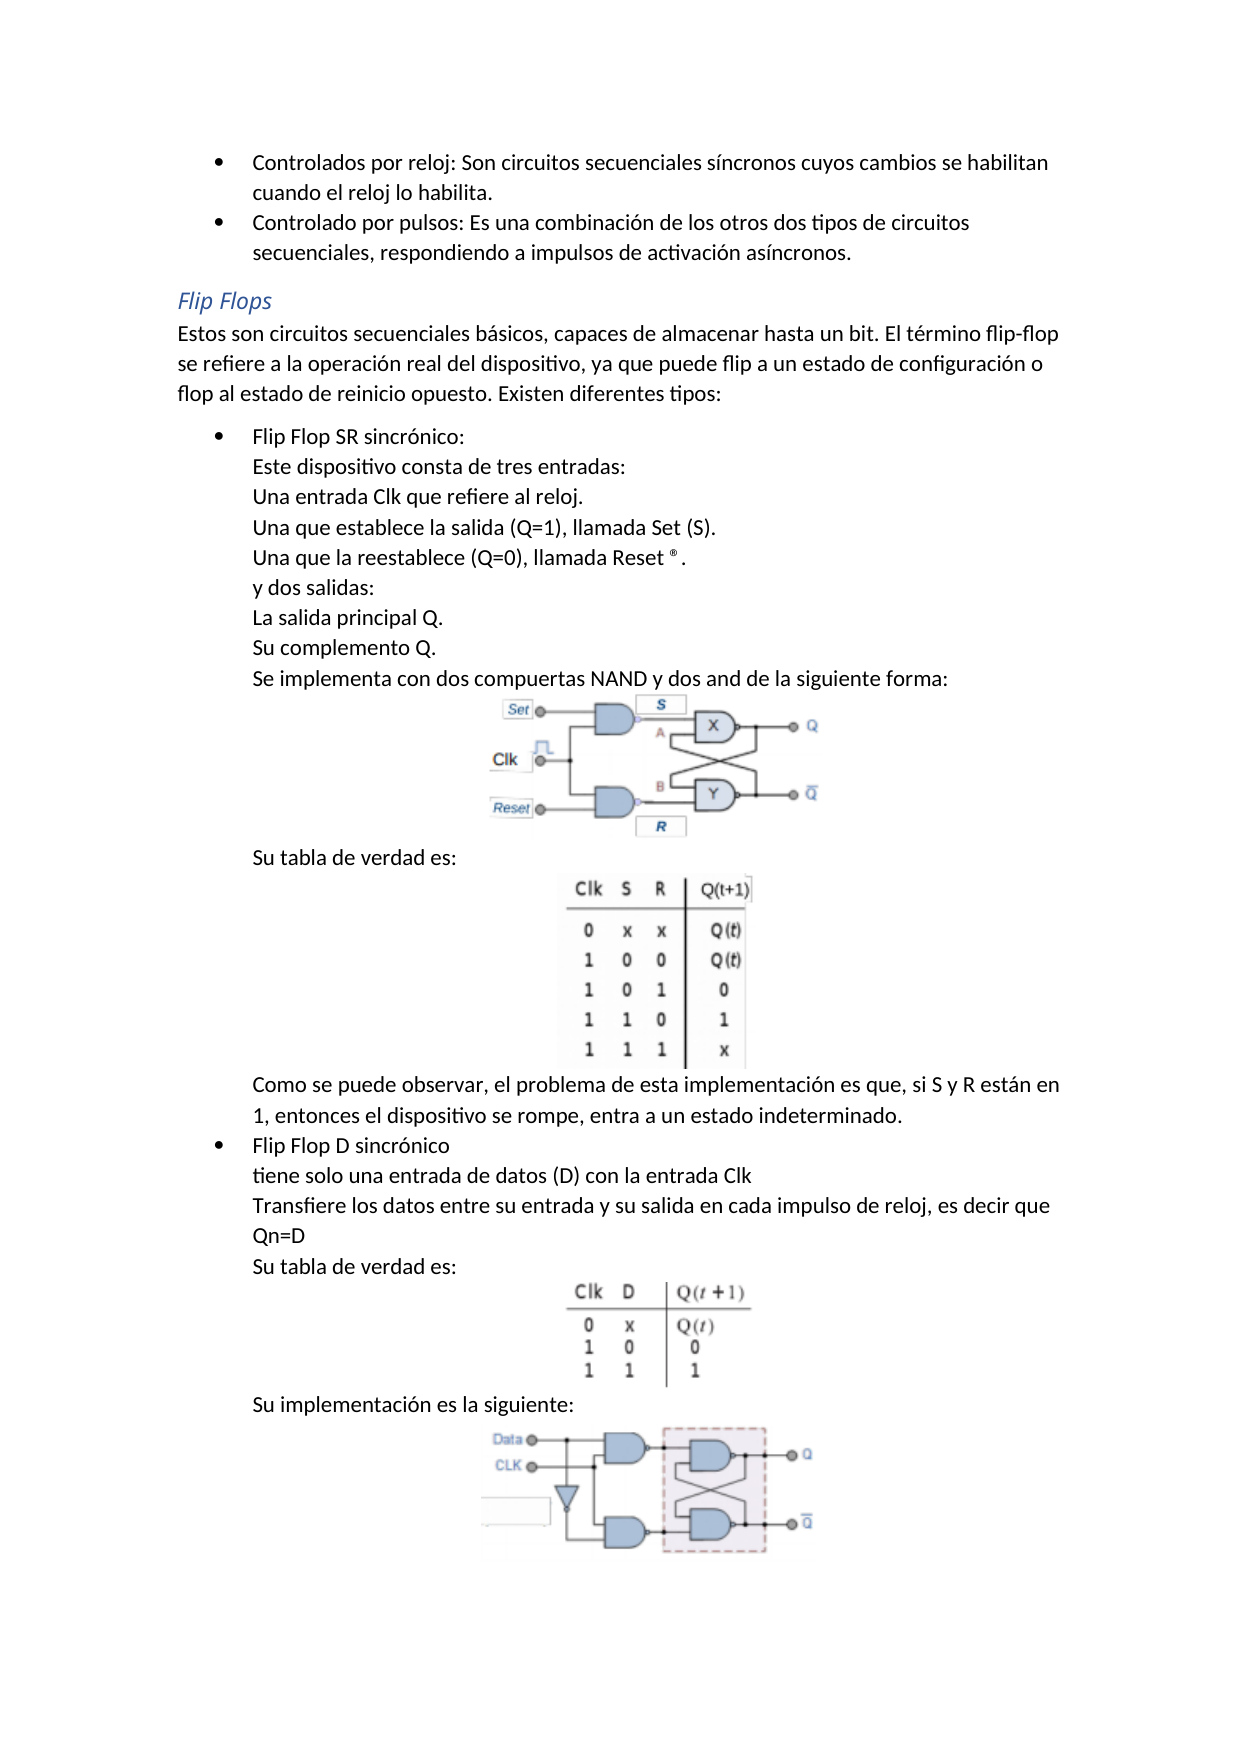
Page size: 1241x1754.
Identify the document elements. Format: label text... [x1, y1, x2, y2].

list La salida principal Q. [252, 603, 1063, 631]
list tiene solo una entrada de datos (D) con la entrada Clk [252, 1161, 1063, 1189]
picture [558, 1282, 757, 1389]
list Se implementa con dos compuertas NAND y dos and de la siguiente forma: [252, 664, 1063, 692]
picture [481, 1420, 835, 1579]
list Transfiere los datos entre su entrada y su salida en cada impulso de reloj, es decir que Qn=D [252, 1191, 1063, 1250]
list Controlados por reloj: Son circuitos secuenciales síncronos cuyos cambios se habilitan cuando el reloj lo habilita. [215, 148, 1063, 206]
list Controlado por pulsos: Es una combinación de los otros dos tipos de circuitos secuenciales, respondiendo a impulsos de activación asíncronos. [215, 208, 1063, 266]
list Una que la reestablece (Q=0), llamada Reset ®. [252, 543, 1063, 571]
list Como se puede observar, el problema de esta implementación es que, si S y R están en 1, entonces el dispositivo se rompe, entra a un estado indeterminado. [252, 1071, 1063, 1129]
list Su tabla de verdad es: [252, 843, 1063, 871]
picture [556, 873, 759, 1069]
text Estos son circuitos secuenciales básicos, capaces de almacenar hasta un bit. El término flip-flop se refiere a la operación real del dispositivo, ya que puede flip a un estado de configuración o flop al estado de reinicio opuesto. Existen diferentes tipos: [177, 319, 1063, 407]
list Este dispositivo consta de tres entradas: [252, 452, 1063, 480]
list Una que establece la salida (Q=1), llamada Set (S). [252, 513, 1063, 541]
list Su complemento Q. [252, 633, 1063, 661]
list Flip Flop SR sincrónico: [215, 422, 1063, 450]
list Su implementación es la siguiente: [252, 1391, 1063, 1418]
subtitle Flip Flops [177, 285, 1063, 316]
list y dos salidas: [252, 573, 1063, 601]
picture [482, 693, 833, 841]
list Flip Flop D sincrónico [215, 1131, 1063, 1159]
list Su tabla de verdad es: [252, 1252, 1063, 1280]
list Una entrada Clk que refiere al reloj. [252, 482, 1063, 510]
